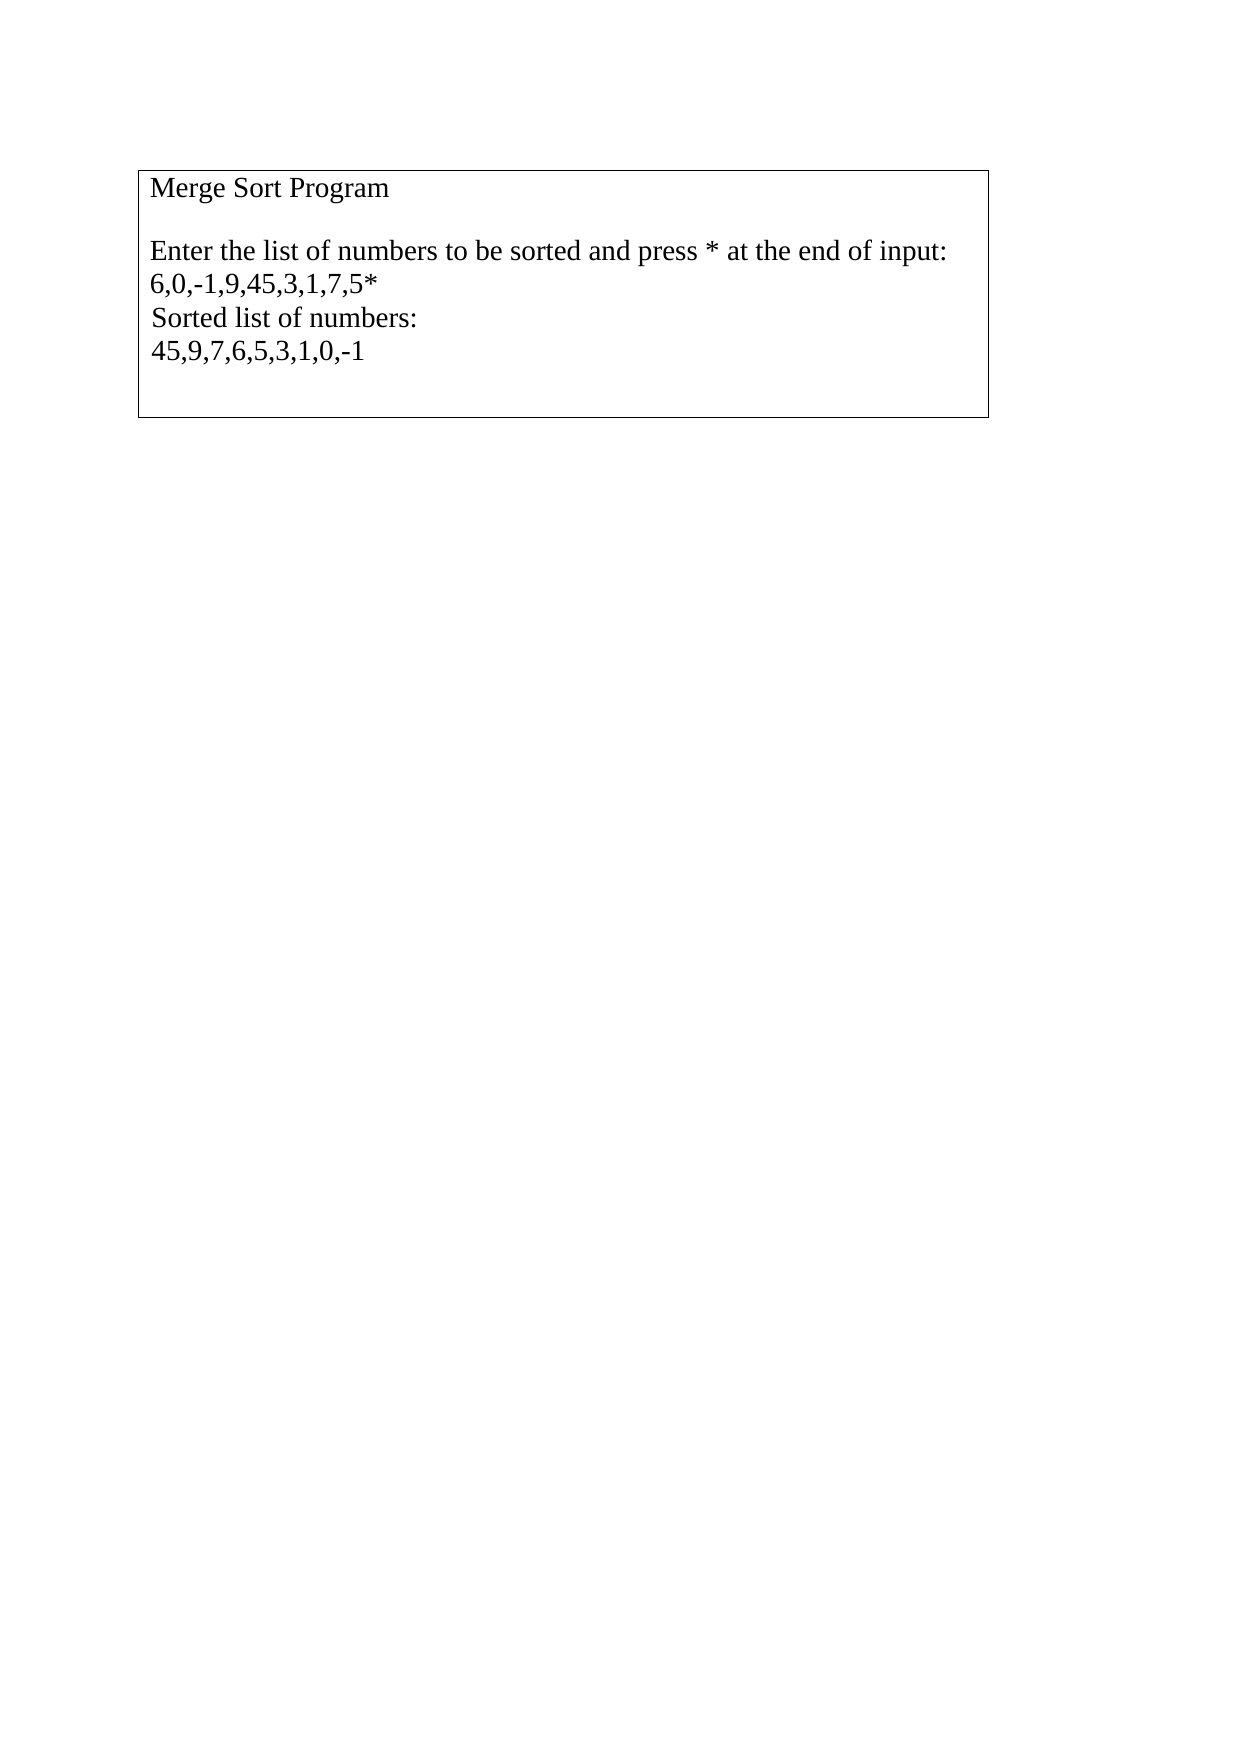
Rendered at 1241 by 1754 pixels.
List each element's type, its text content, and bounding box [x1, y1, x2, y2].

table_header Merge Sort Program Enter the list of numbers to be sorted and press * at the end of input: 6,0,-1,9,45,3,1,7,5* Sorted list of numbers: 45,9,7,6,5,3,1,0,-1 [139, 171, 988, 417]
